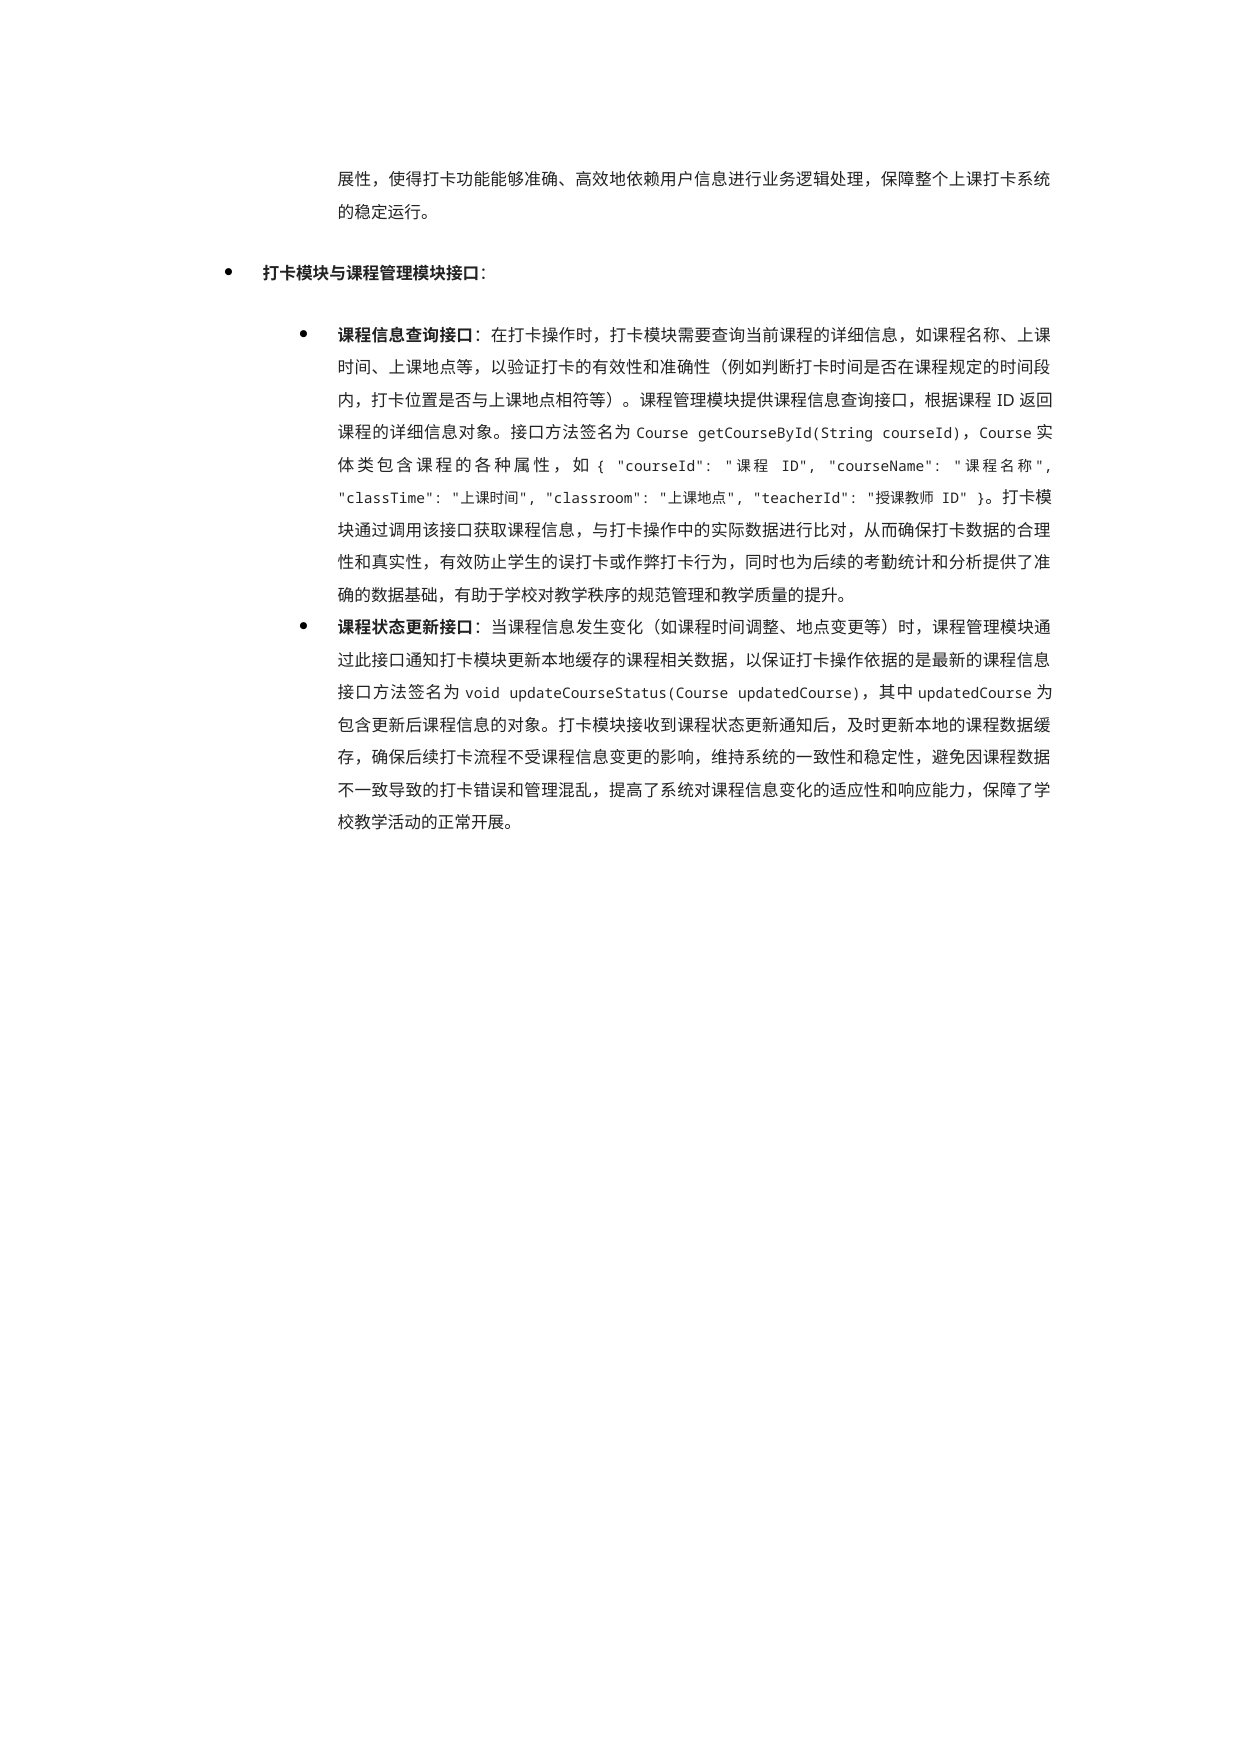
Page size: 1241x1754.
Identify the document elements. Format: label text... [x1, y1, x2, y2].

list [300, 162, 1053, 227]
list 课程信息查询接口：在打卡操作时，打卡模块需要查询当前课程的详细信息，如课程名称、上课时间、上课地点等，以验证打卡的有效性和准确性（例如判断打卡时间是否在课程规定的时间段内，打卡位置是否与上课地点相符等）。课程管理模块提供课程信息查询接口，根据课程 ID 返回课程的详细信息对象。接口方法签名为 Course getCourseById(String courseId)，Course 实体类包含课程的各种属性，如 { "courseId": "课程 ID", "courseName": "课程名称", "classTime": "上课时间", "classroom": "上课地点", "teacherId": "授课教师 ID" }。打卡模块通过调用该接口获取课程信息，与打卡操作中的实际数据进行比对，从而确保打卡数据的合理性和真实性，有效防止学生的误打卡或作弊打卡行为，同时也为后续的考勤统计和分析提供了准确的数据基础，有助于学校对教学秩序的规范管理和教学质量的提升。 [300, 318, 1053, 610]
list 打卡模块与课程管理模块接口： [225, 256, 1053, 289]
list 课程状态更新接口：当课程信息发生变化（如课程时间调整、地点变更等）时，课程管理模块通过此接口通知打卡模块更新本地缓存的课程相关数据，以保证打卡操作依据的是最新的课程信息。接口方法签名为 void updateCourseStatus(Course updatedCourse)，其中 updatedCourse 为包含更新后课程信息的对象。打卡模块接收到课程状态更新通知后，及时更新本地的课程数据缓存，确保后续打卡流程不受课程信息变更的影响，维持系统的一致性和稳定性，避免因课程数据不一致导致的打卡错误和管理混乱，提高了系统对课程信息变化的适应性和响应能力，保障了学校教学活动的正常开展。 [300, 610, 1053, 838]
